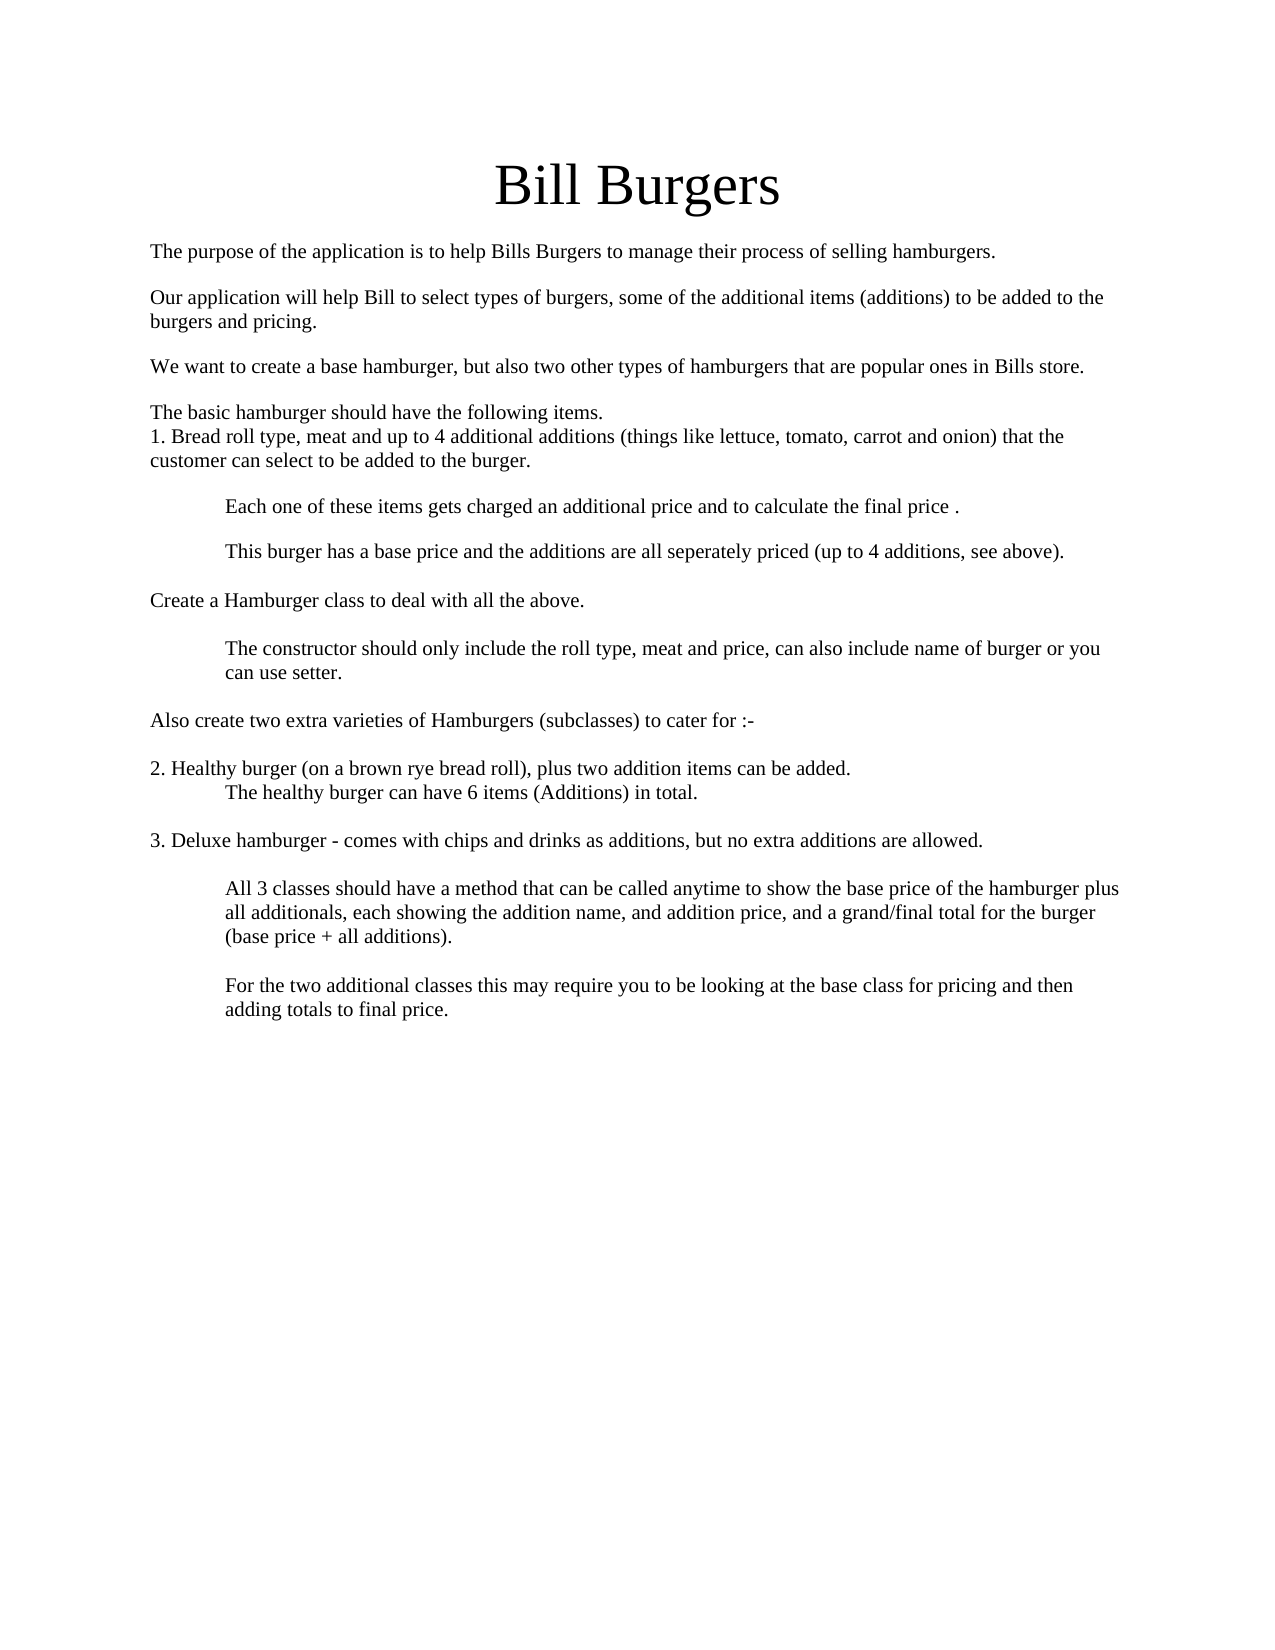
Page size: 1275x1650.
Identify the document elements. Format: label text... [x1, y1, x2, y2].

text Also create two extra varieties of Hamburgers (subclasses) to cater for :- [150, 708, 1125, 732]
text This burger has a base price and the additions are all seperately priced (up to 4 additions, see above). [150, 539, 1125, 563]
text For the two additional classes this may require you to be looking at the base class for pricing and then adding totals to final price. [225, 972, 1125, 1021]
text Bill Burgers [150, 150, 1125, 217]
text 2. Healthy burger (on a brown rye bread roll), plus two addition items can be added. [150, 756, 1125, 780]
text The basic hamburger should have the following items. [150, 400, 1125, 424]
text The constructor should only include the roll type, meat and price, can also include name of burger or you can use setter. [225, 636, 1125, 684]
text The purpose of the application is to help Bills Burgers to manage their process of selling hamburgers. [150, 239, 1125, 263]
text 1. Bread roll type, meat and up to 4 additional additions (things like lettuce, tomato, carrot and onion) that the customer can select to be added to the burger. [150, 424, 1125, 472]
text We want to create a base hamburger, but also two other types of hamburgers that are popular ones in Bills store. [150, 354, 1125, 378]
text 3. Deluxe hamburger - comes with chips and drinks as additions, but no extra additions are allowed. [150, 828, 1125, 852]
text All 3 classes should have a method that can be called anytime to show the base price of the hamburger plus all additionals, each showing the addition name, and addition price, and a grand/final total for the burger (base price + all additions). [225, 876, 1125, 948]
text The healthy burger can have 6 items (Additions) in total. [150, 780, 1125, 804]
text Create a Hamburger class to deal with all the above. [150, 587, 1125, 612]
text Our application will help Bill to select types of burgers, some of the additional items (additions) to be added to the burgers and pricing. [150, 285, 1125, 333]
text Each one of these items gets charged an additional price and to calculate the final price . [150, 494, 1125, 518]
